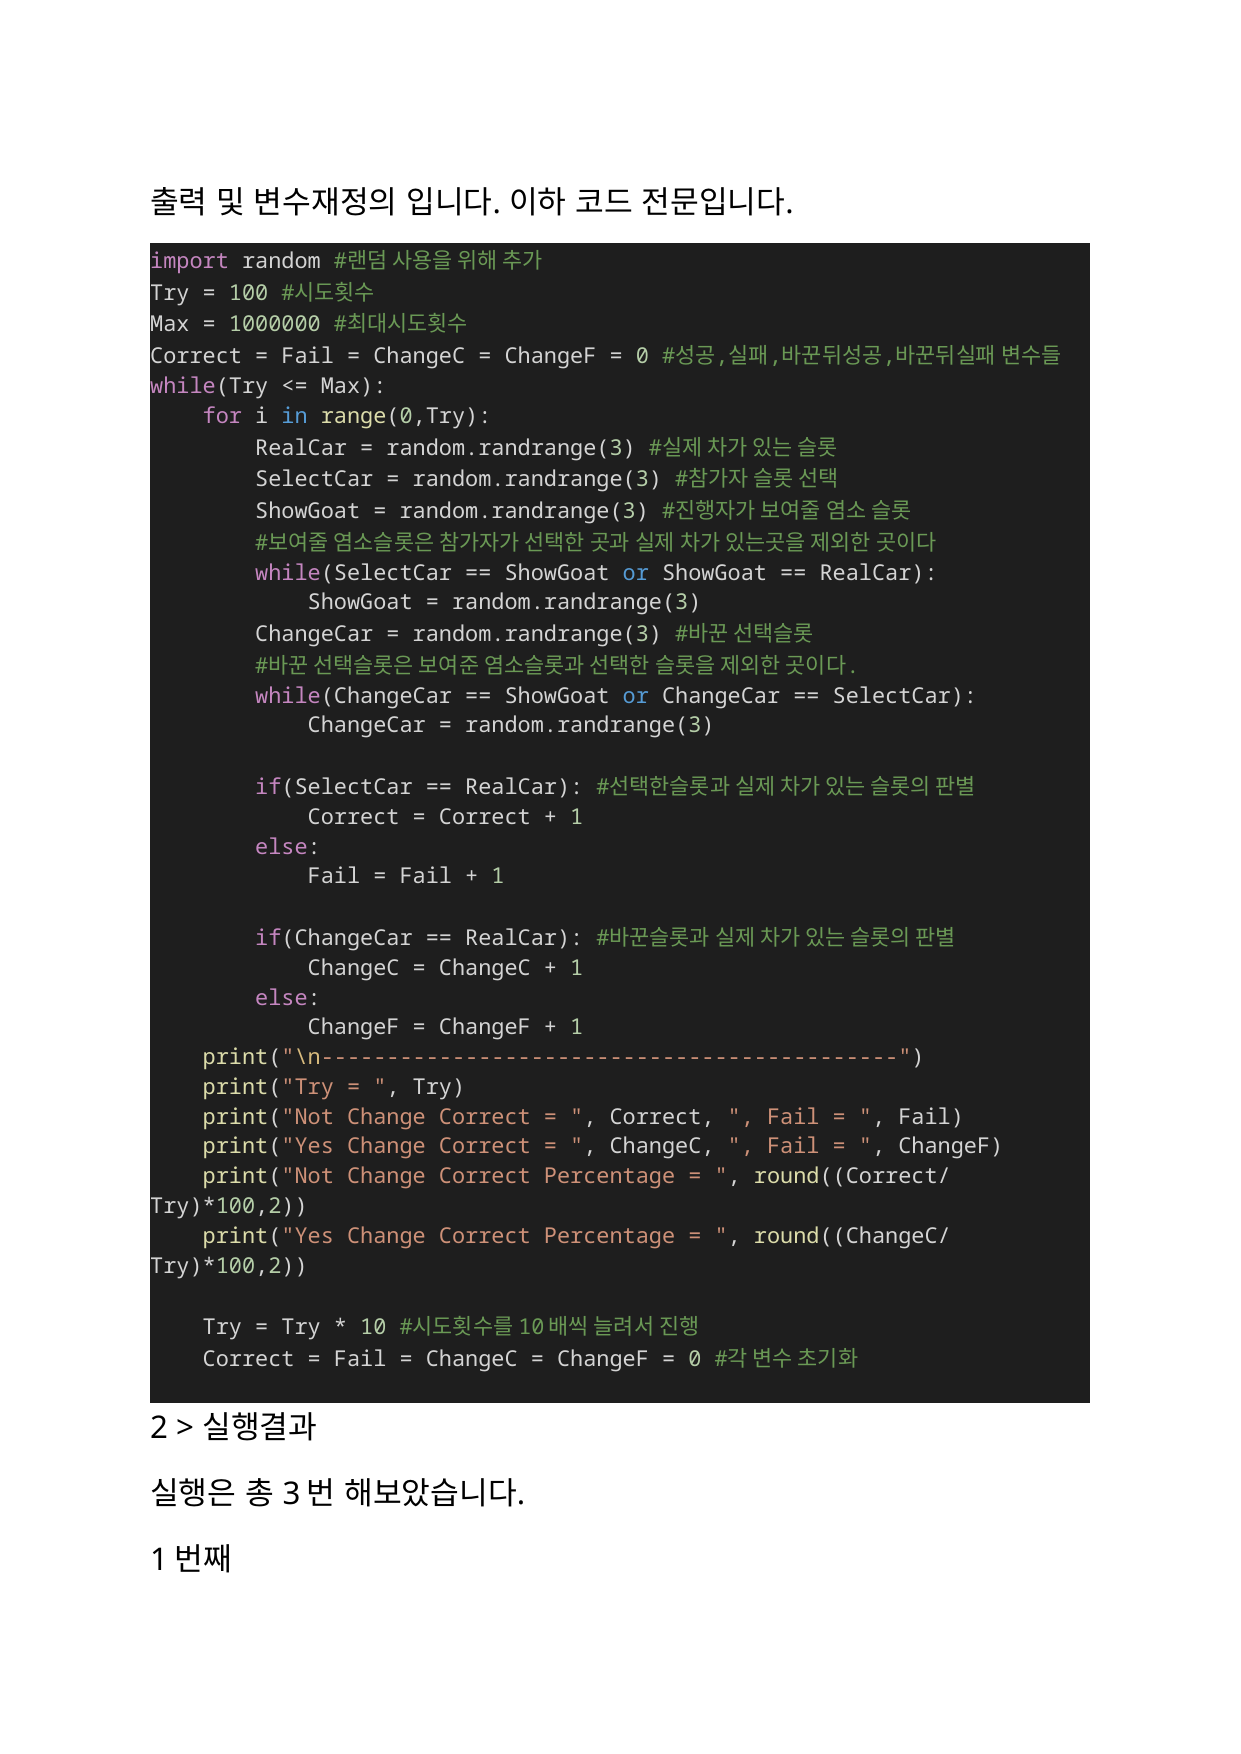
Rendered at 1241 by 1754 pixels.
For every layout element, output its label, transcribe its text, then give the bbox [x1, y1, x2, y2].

text while(Try <= Max): [150, 370, 1090, 400]
text Fail = Fail + 1 [150, 860, 1090, 890]
text print("Try = ", Try) [150, 1071, 1090, 1101]
text SelectCar = random.randrange(3) #참가자 슬롯 선택 [150, 461, 1090, 493]
text ChangeC = ChangeC + 1 [150, 952, 1090, 982]
text while(ChangeCar == ShowGoat or ChangeCar == SelectCar): [150, 680, 1090, 709]
text 실행은 총 3번 해보았습니다. [150, 1468, 1090, 1514]
text ChangeCar = random.randrange(3) #바꾼 선택슬롯 [150, 616, 1090, 648]
text else: [150, 831, 1090, 860]
text print("Yes Change Correct Percentage = ", round((ChangeC/Try)*100,2)) [150, 1220, 1090, 1279]
text ChangeCar = random.randrange(3) [150, 709, 1090, 739]
text import random #랜덤 사용을 위해 추가 [150, 243, 1090, 274]
text ShowGoat = random.randrange(3) #진행자가 보여줄 염소 슬롯 [150, 493, 1090, 525]
text Correct = Correct + 1 [150, 801, 1090, 831]
text print("Not Change Correct Percentage = ", round((Correct/Try)*100,2)) [150, 1160, 1090, 1220]
text Try = Try * 10 #시도횟수를 10배씩 늘려서 진행 [150, 1309, 1090, 1341]
text while(SelectCar == ShowGoat or ShowGoat == RealCar): [150, 557, 1090, 586]
text print("\n--------------------------------------------") [150, 1041, 1090, 1071]
text RealCar = random.randrange(3) #실제 차가 있는 슬롯 [150, 429, 1090, 461]
text Try = 100 #시도횟수 [150, 274, 1090, 306]
text 1번째 [150, 1534, 1090, 1579]
text #바꾼 선택슬롯은 보여준 염소슬롯과 선택한 슬롯을 제외한 곳이다. [150, 648, 1090, 680]
text if(SelectCar == RealCar): #선택한슬롯과 실제 차가 있는 슬롯의 판별 [150, 769, 1090, 801]
text print("Not Change Correct = ", Correct, ", Fail = ", Fail) [150, 1101, 1090, 1131]
text Correct = Fail = ChangeC = ChangeF = 0 #각 변수 초기화 [150, 1341, 1090, 1373]
text Correct = Fail = ChangeC = ChangeF = 0 #성공,실패,바꾼뒤성공,바꾼뒤실패 변수들 [150, 338, 1090, 370]
text 2 > 실행결과 [150, 1403, 1090, 1448]
text else: [150, 982, 1090, 1011]
text if(ChangeCar == RealCar): #바꾼슬롯과 실제 차가 있는 슬롯의 판별 [150, 920, 1090, 952]
text ShowGoat = random.randrange(3) [150, 586, 1090, 616]
text print("Yes Change Correct = ", ChangeC, ", Fail = ", ChangeF) [150, 1131, 1090, 1160]
text 출력 및 변수재정의 입니다. 이하 코드 전문입니다. [150, 177, 1090, 223]
text ChangeF = ChangeF + 1 [150, 1011, 1090, 1041]
text for i in range(0,Try): [150, 400, 1090, 429]
text Max = 1000000 #최대시도횟수 [150, 306, 1090, 338]
text #보여줄 염소슬롯은 참가자가 선택한 곳과 실제 차가 있는곳을 제외한 곳이다 [150, 525, 1090, 557]
